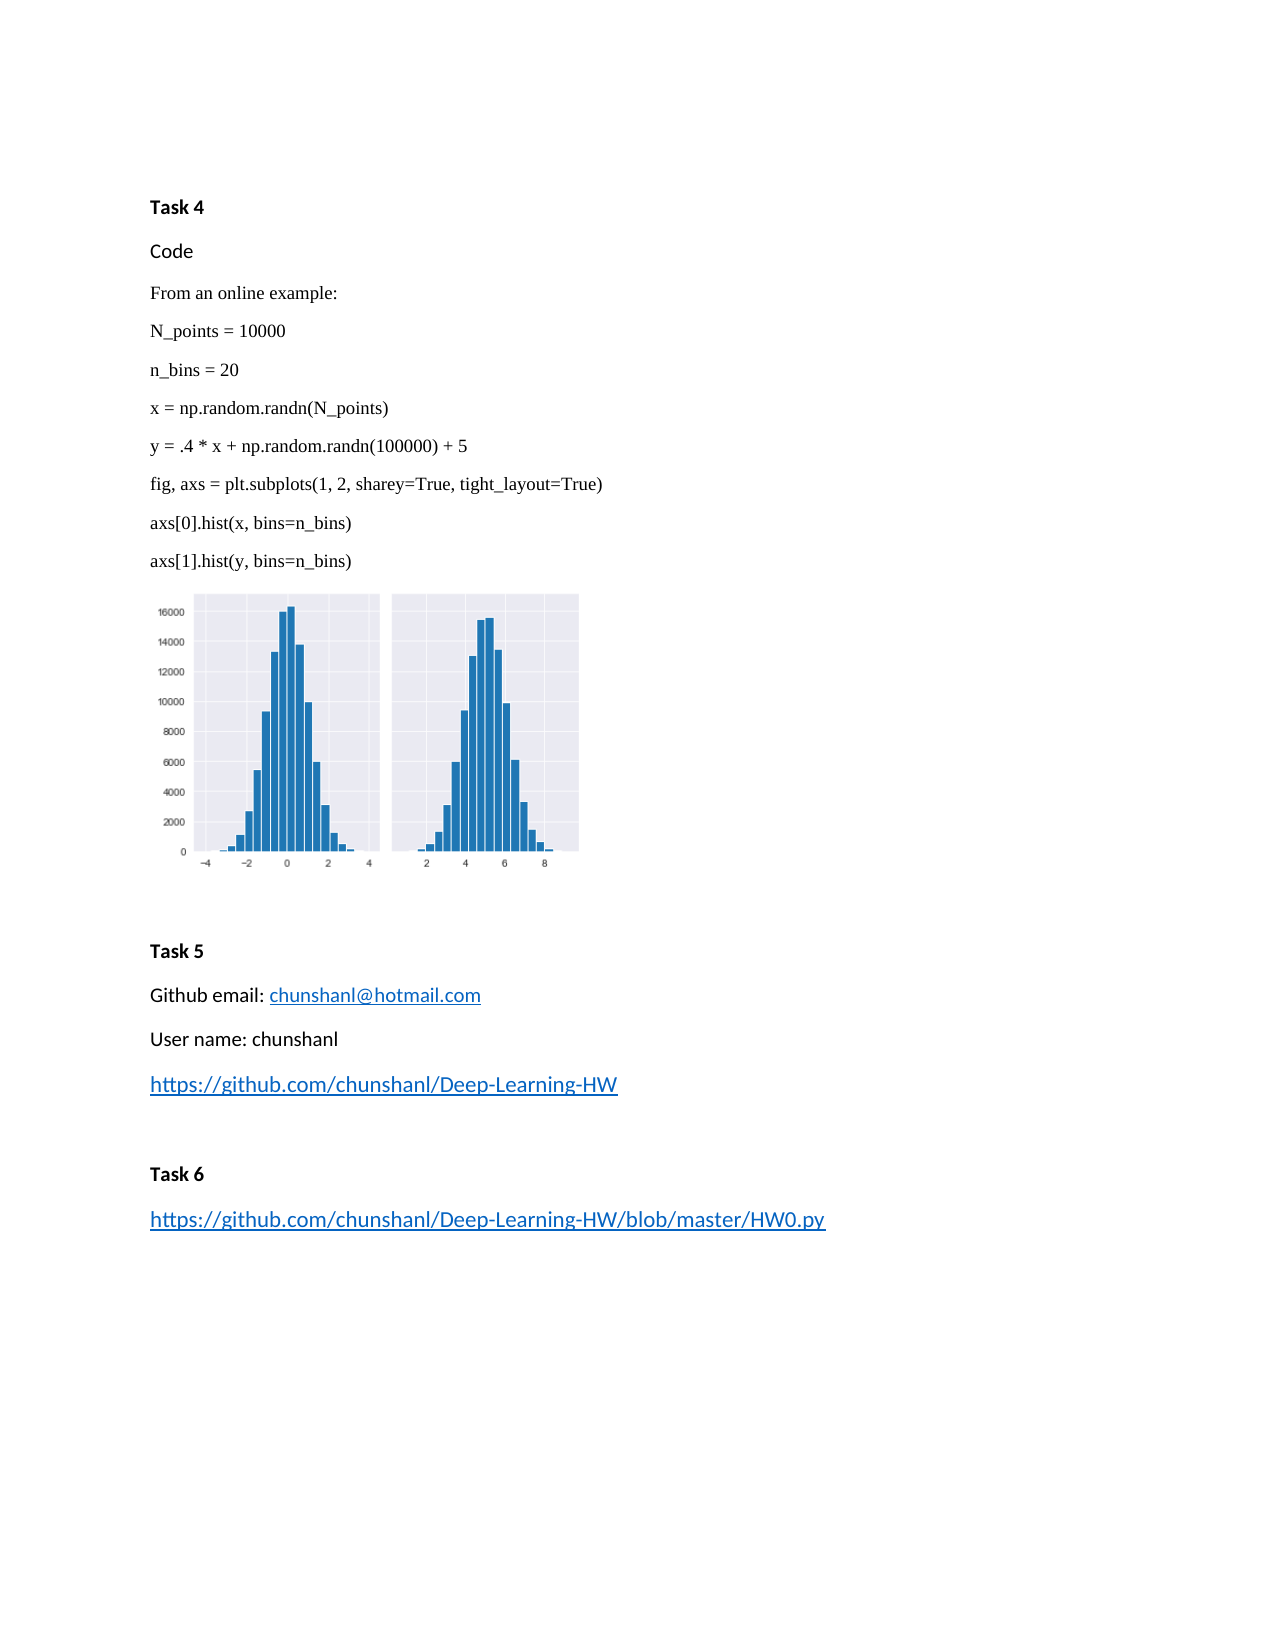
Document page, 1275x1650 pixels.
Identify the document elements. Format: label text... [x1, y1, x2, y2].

text x = np.random.randn(N_points) [150, 397, 1125, 418]
text Github email: chunshanl@hotmail.com [150, 982, 1125, 1007]
picture [150, 588, 585, 875]
text From an online example: [150, 282, 1125, 304]
text n_bins = 20 [150, 359, 1125, 380]
text axs[1].hist(y, bins=n_bins) [150, 550, 1125, 571]
text User name: chunshanl [150, 1026, 1125, 1051]
text Task 5 [150, 938, 1125, 963]
text Task 6 [150, 1161, 1125, 1186]
text Code [150, 238, 1125, 263]
text N_points = 10000 [150, 320, 1125, 342]
text axs[0].hist(x, bins=n_bins) [150, 512, 1125, 533]
text fig, axs = plt.subplots(1, 2, sharey=True, tight_layout=True) [150, 473, 1125, 495]
text y = .4 * x + np.random.randn(100000) + 5 [150, 435, 1125, 457]
text https://github.com/chunshanl/Deep-Learning-HW [150, 1070, 1125, 1098]
text https://github.com/chunshanl/Deep-Learning-HW/blob/master/HW0.py [150, 1205, 1125, 1233]
text Task 4 [150, 194, 1125, 219]
